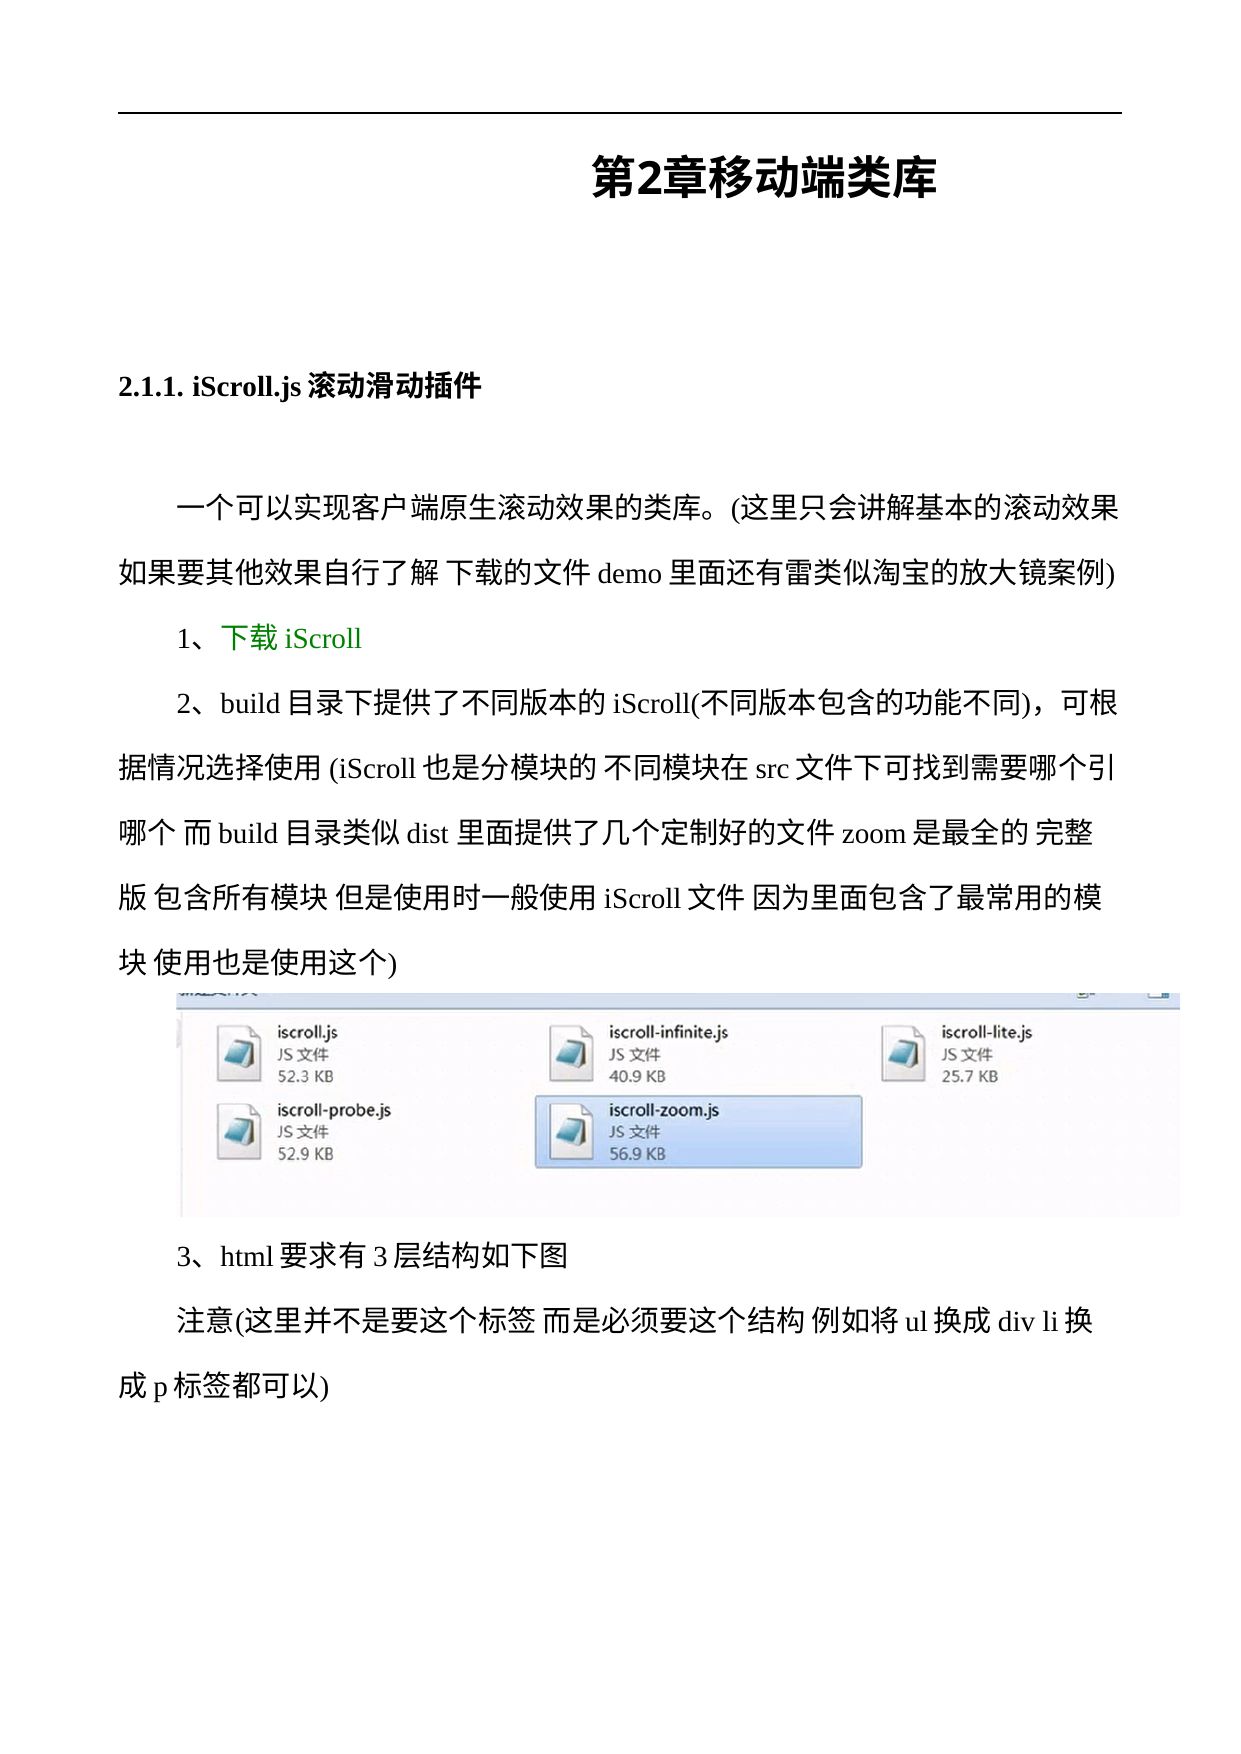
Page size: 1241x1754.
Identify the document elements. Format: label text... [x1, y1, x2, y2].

text 注意(这里并不是要这个标签 而是必须要这个结构 例如将ul换成div li换成p标签都可以) [118, 1286, 1122, 1416]
picture [176, 993, 1181, 1217]
text 一个可以实现客户端原生滚动效果的类库。(这里只会讲解基本的滚动效果 如果要其他效果自行了解 下载的文件demo里面还有雷类似淘宝的放大镜案例) [118, 473, 1122, 603]
text 2、build目录下提供了不同版本的iScroll(不同版本包含的功能不同)，可根据情况选择使用 (iScroll也是分模块的 不同模块在src文件下可找到需要哪个引哪个 而build目录类似dist 里面提供了几个定制好的文件 zoom是最全的 完整版 包含所有模块 但是使用时一般使用iScroll文件 因为里面包含了最常用的模块 使用也是使用这个) [118, 668, 1122, 993]
subtitle iScroll.js滚动滑动插件 [118, 351, 1122, 416]
subtitle 移动端类库 [591, 126, 1122, 223]
text 3、html要求有3层结构如下图 [118, 1221, 1122, 1286]
text 1、下载iScroll [118, 603, 1122, 668]
